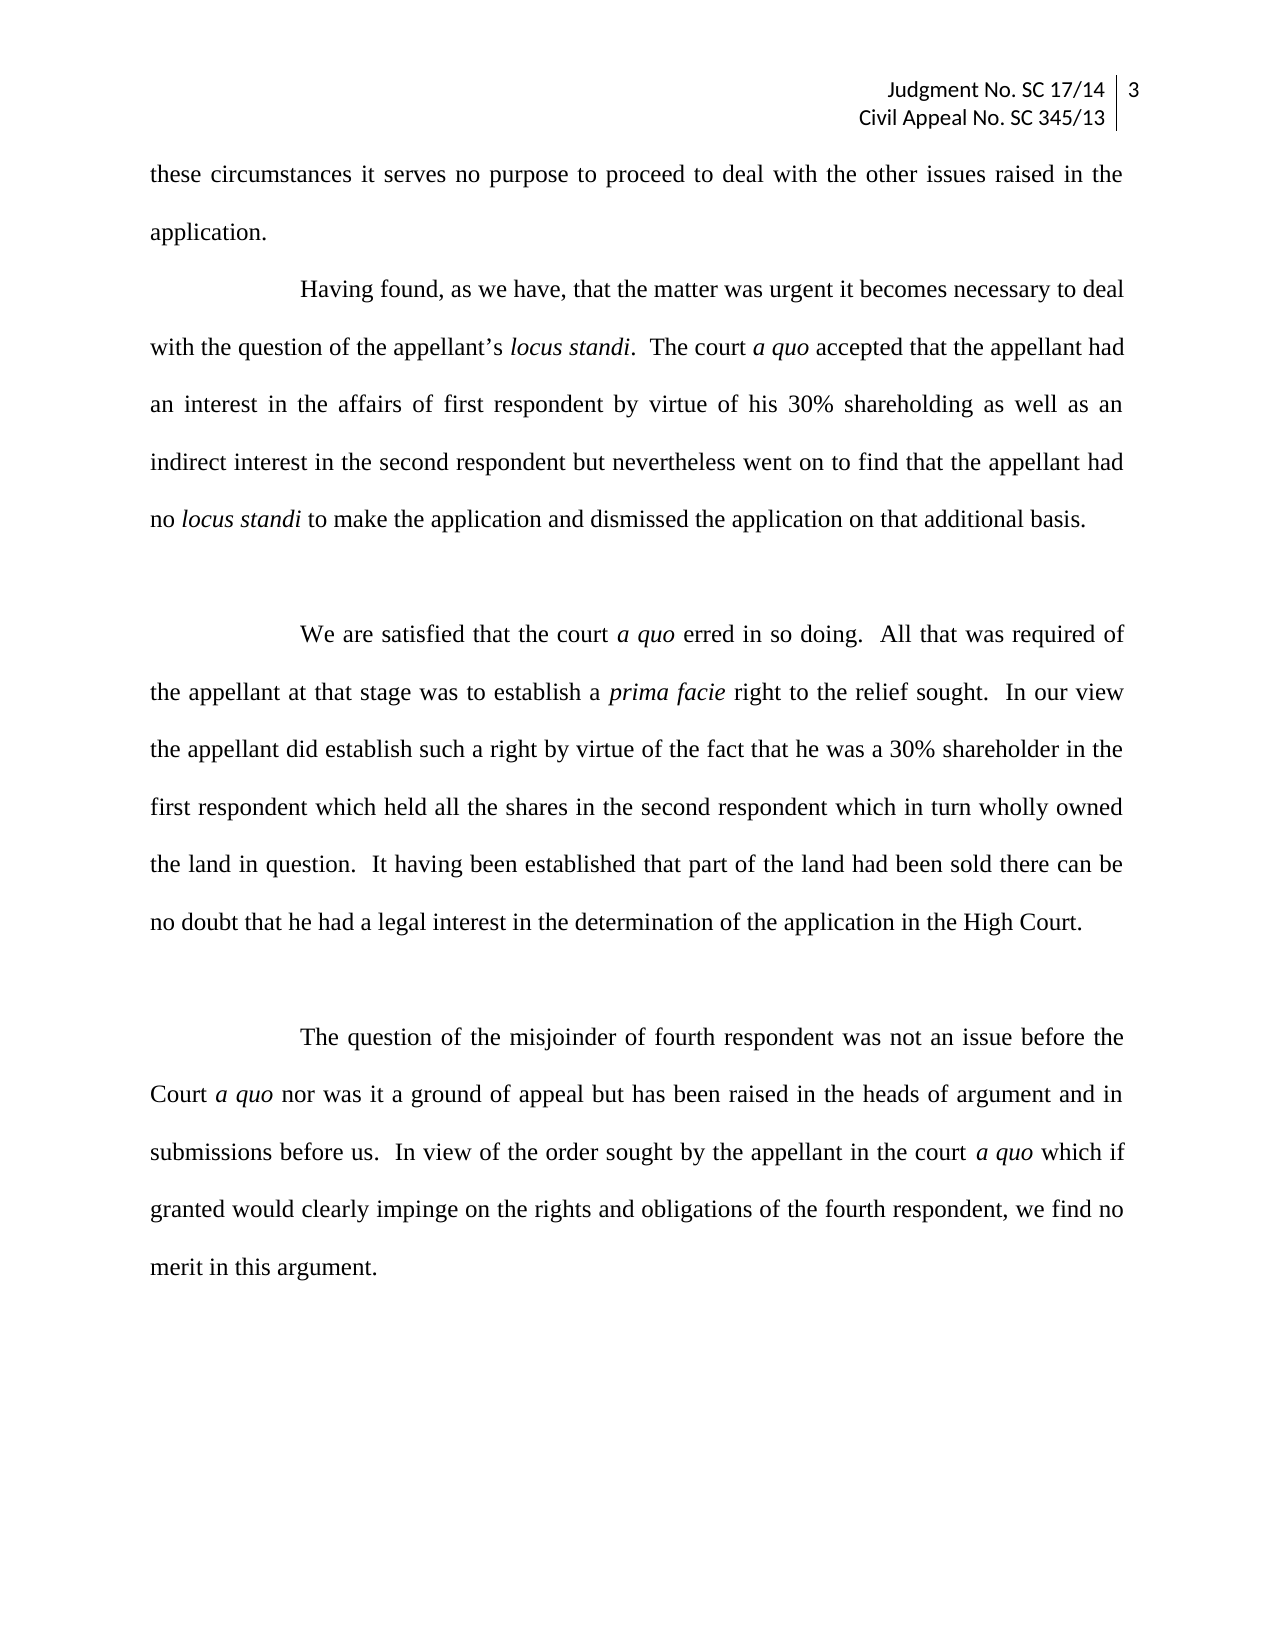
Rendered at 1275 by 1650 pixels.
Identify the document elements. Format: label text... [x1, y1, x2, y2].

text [150, 159, 1125, 245]
text We are satisfied that the court a quo erred in so doing. All that was required of the appellant at that stage was to establish a prima facie right to the relief sought. In our view the appellant did establish such a right by virtue of the fact that he was a 30% shareholder in the first respondent which held all the shares in the second respondent which in turn wholly owned the land in question. It having been established that part of the land had been sold there can be no doubt that he had a legal interest in the determination of the application in the High Court. [150, 619, 1125, 935]
text The question of the misjoinder of fourth respondent was not an issue before the Court a quo nor was it a ground of appeal but has been raised in the heads of argument and in submissions before us. In view of the order sought by the appellant in the court a quo which if granted would clearly impinge on the rights and obligations of the fourth respondent, we find no merit in this argument. [150, 1022, 1125, 1280]
text Having found, as we have, that the matter was urgent it becomes necessary to deal with the question of the appellant’s locus standi. The court a quo accepted that the appellant had an interest in the affairs of first respondent by virtue of his 30% shareholding as well as an indirect interest in the second respondent but nevertheless went on to find that the appellant had no locus standi to make the application and dismissed the application on that additional basis. [150, 274, 1125, 533]
